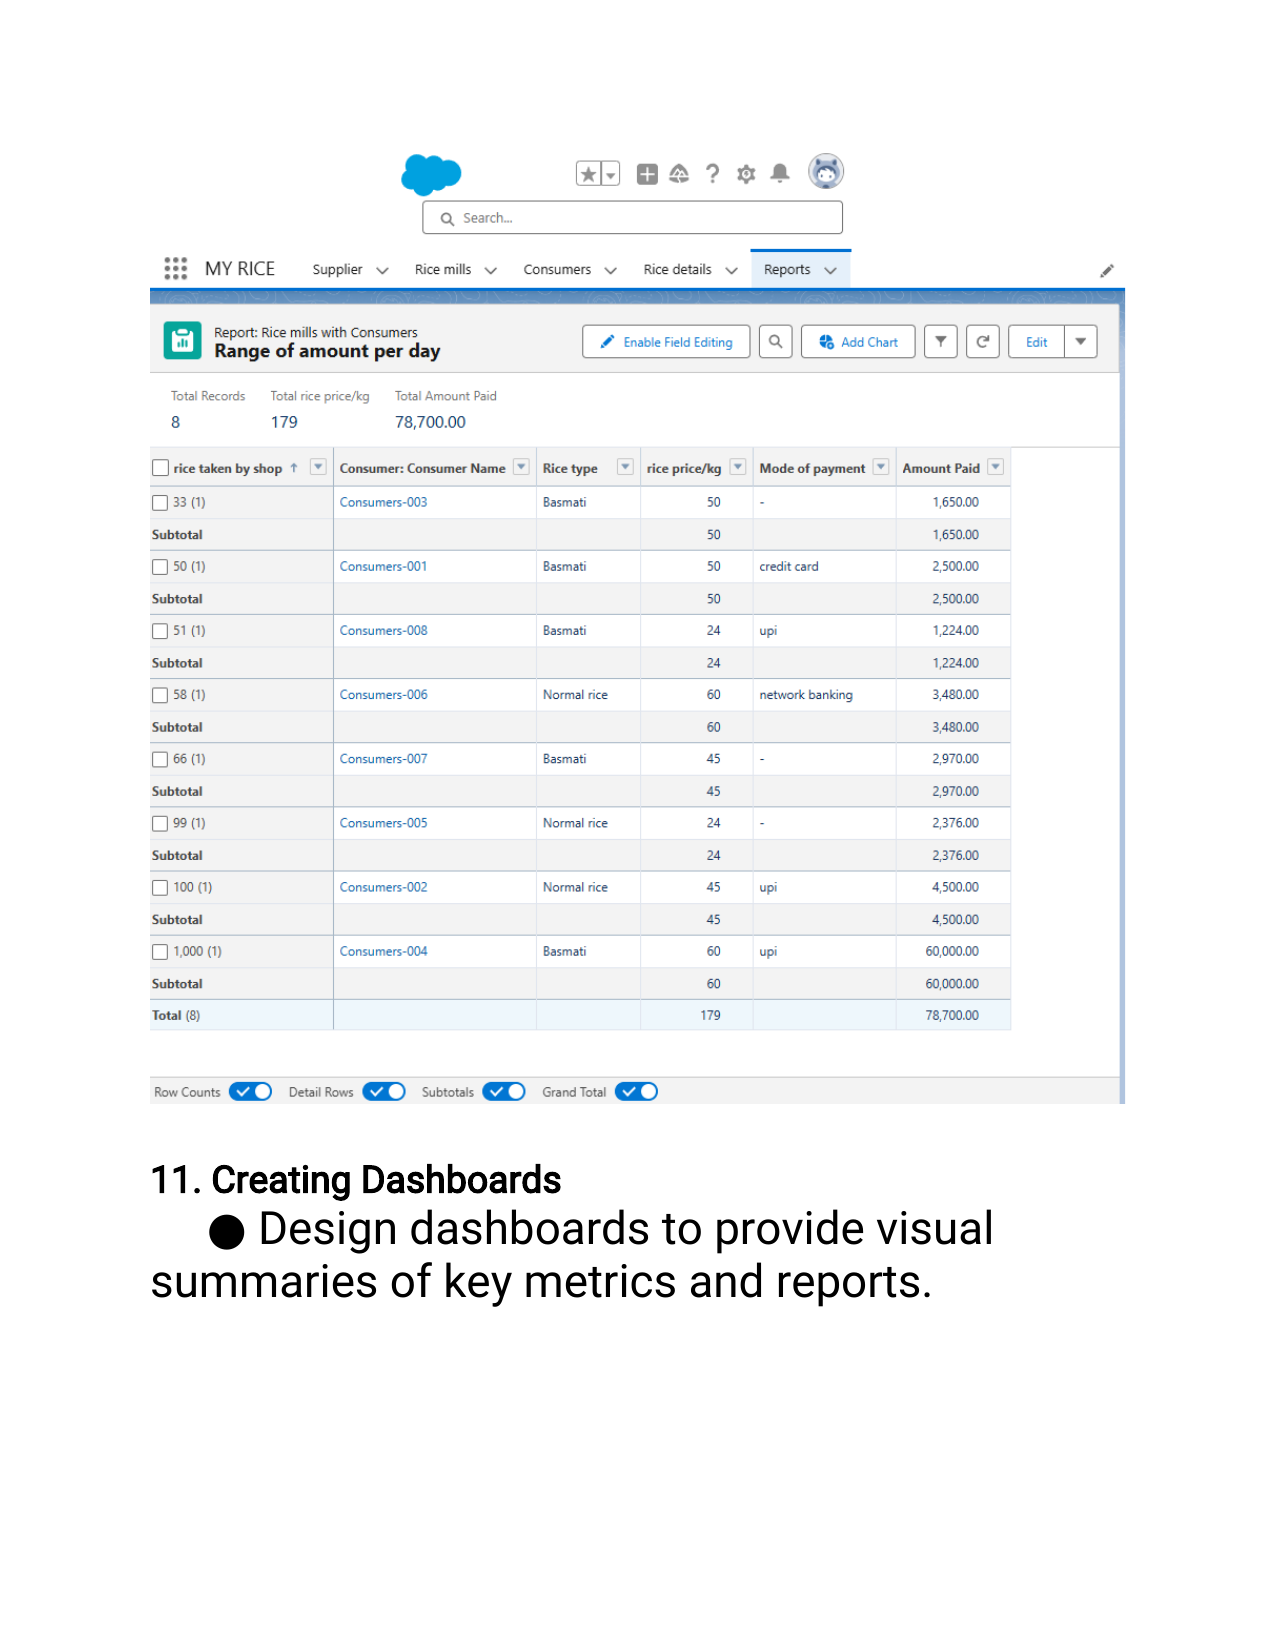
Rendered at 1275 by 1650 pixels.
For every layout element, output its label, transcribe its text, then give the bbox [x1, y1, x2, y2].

text ● Design dashboards to provide visual summaries of key metrics and reports. [150, 1202, 1125, 1309]
text 11. Creating Dashboards [150, 1158, 1125, 1202]
picture [150, 150, 1125, 1104]
